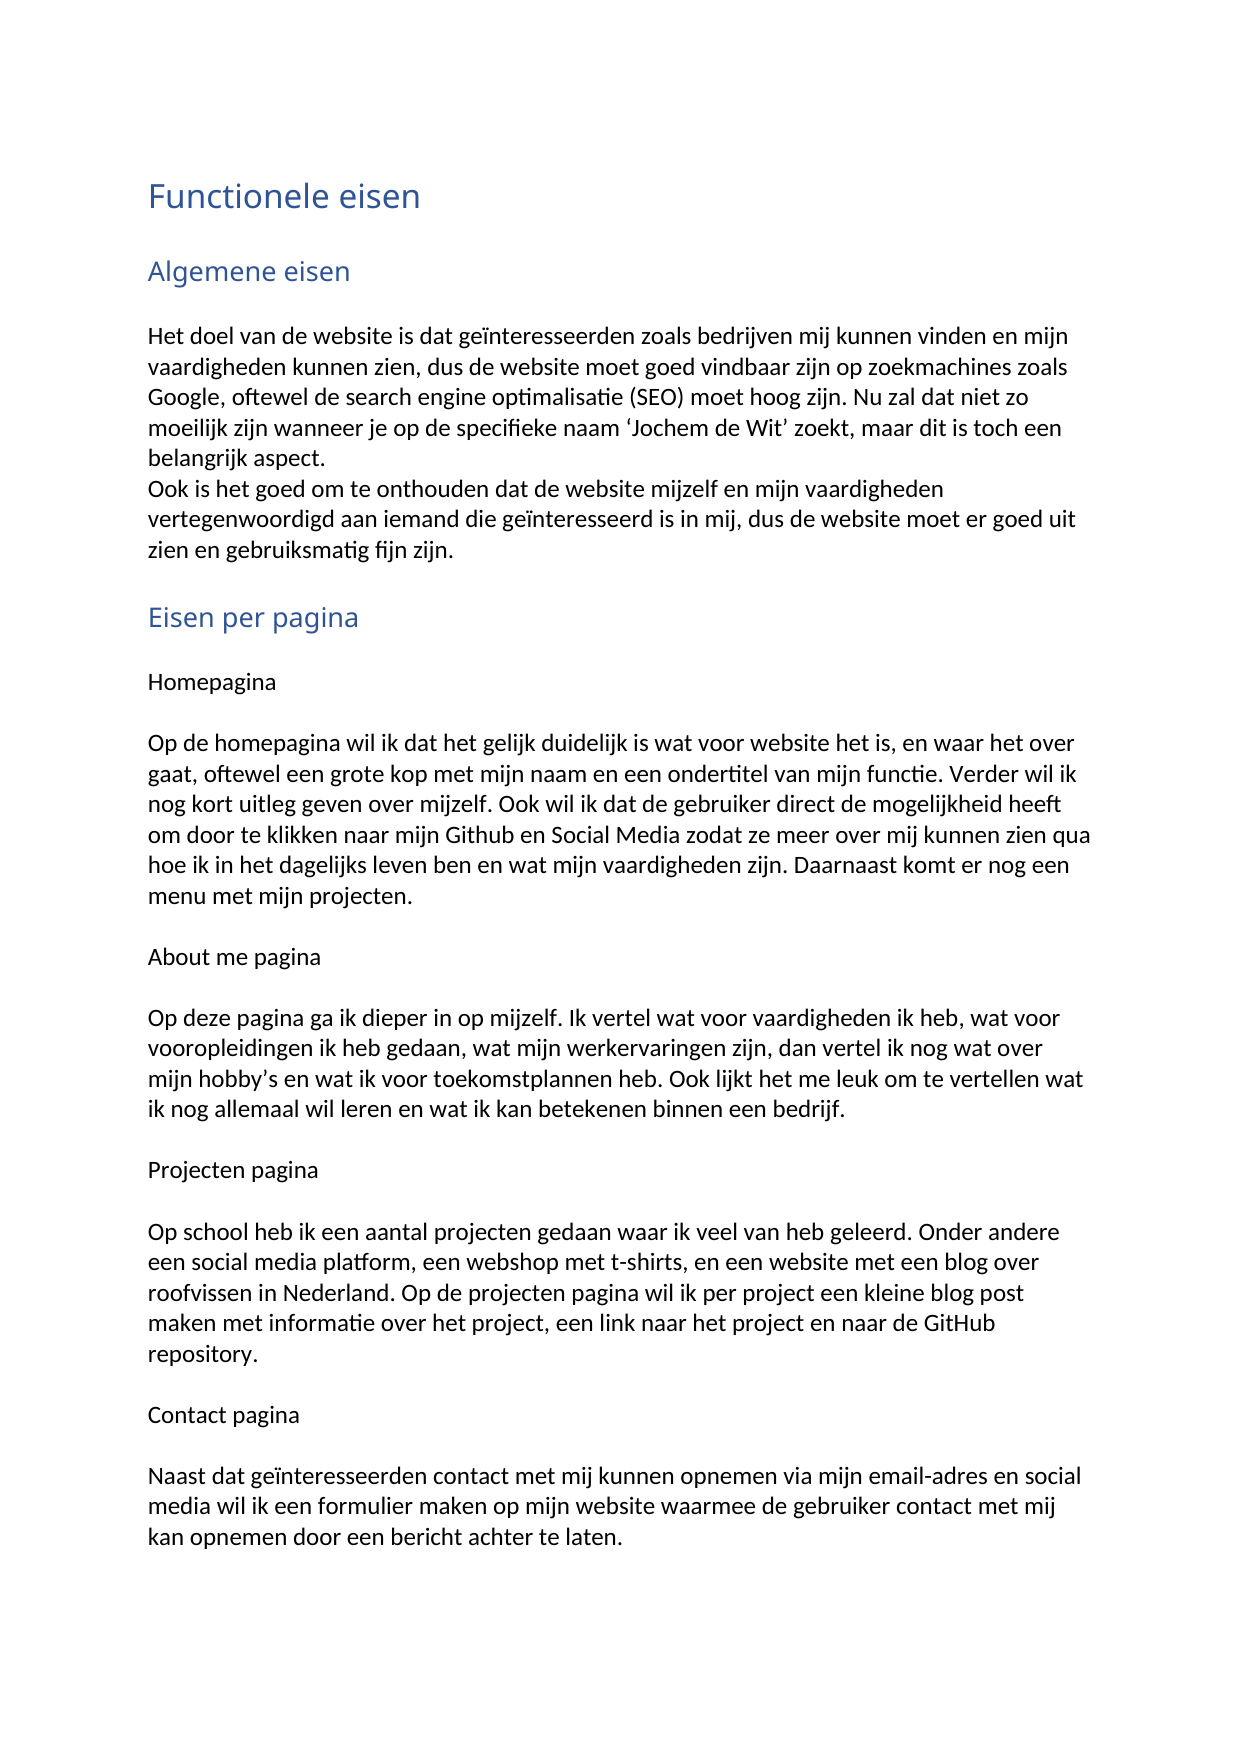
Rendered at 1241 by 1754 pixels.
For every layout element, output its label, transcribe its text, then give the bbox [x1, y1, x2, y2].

subtitle Algemene eisen [148, 253, 1093, 289]
text Naast dat geïnteresseerden contact met mij kunnen opnemen via mijn email-adres en social media wil ik een formulier maken op mijn website waarmee de gebruiker contact met mij kan opnemen door een bericht achter te laten. [148, 1460, 1093, 1551]
subtitle Functionele eisen [148, 173, 1093, 218]
text Op deze pagina ga ik dieper in op mijzelf. Ik vertel wat voor vaardigheden ik heb, wat voor vooropleidingen ik heb gedaan, wat mijn werkervaringen zijn, dan vertel ik nog wat over mijn hobby’s en wat ik voor toekomstplannen heb. Ook lijkt het me leuk om te vertellen wat ik nog allemaal wil leren en wat ik kan betekenen binnen een bedrijf. [148, 1002, 1093, 1124]
text Contact pagina [148, 1399, 1093, 1429]
text Op school heb ik een aantal projecten gedaan waar ik veel van heb geleerd. Onder andere een social media platform, een webshop met t-shirts, en een website met een blog over roofvissen in Nederland. Op de projecten pagina wil ik per project een kleine blog post maken met informatie over het project, een link naar het project en naar de GitHub repository. [148, 1216, 1093, 1368]
text Projecten pagina [148, 1155, 1093, 1185]
text Op de homepagina wil ik dat het gelijk duidelijk is wat voor website het is, en waar het over gaat, oftewel een grote kop met mijn naam en een ondertitel van mijn functie. Verder wil ik nog kort uitleg geven over mijzelf. Ook wil ik dat de gebruiker direct de mogelijkheid heeft om door te klikken naar mijn Github en Social Media zodat ze meer over mij kunnen zien qua hoe ik in het dagelijks leven ben en wat mijn vaardigheden zijn. Daarnaast komt er nog een menu met mijn projecten. [148, 727, 1093, 911]
text Homepagina [148, 666, 1093, 697]
text Ook is het goed om te onthouden dat de website mijzelf en mijn vaardigheden vertegenwoordigd aan iemand die geïnteresseerd is in mij, dus de website moet er goed uit zien en gebruiksmatig fijn zijn. [148, 473, 1093, 564]
subtitle Eisen per pagina [148, 599, 1093, 636]
text Het doel van de website is dat geïnteresseerden zoals bedrijven mij kunnen vinden en mijn vaardigheden kunnen zien, dus de website moet goed vindbaar zijn op zoekmachines zoals Google, oftewel de search engine optimalisatie (SEO) moet hoog zijn. Nu zal dat niet zo moeilijk zijn wanneer je op de specifieke naam ‘Jochem de Wit’ zoekt, maar dit is toch een belangrijk aspect. [148, 320, 1093, 473]
text About me pagina [148, 941, 1093, 972]
